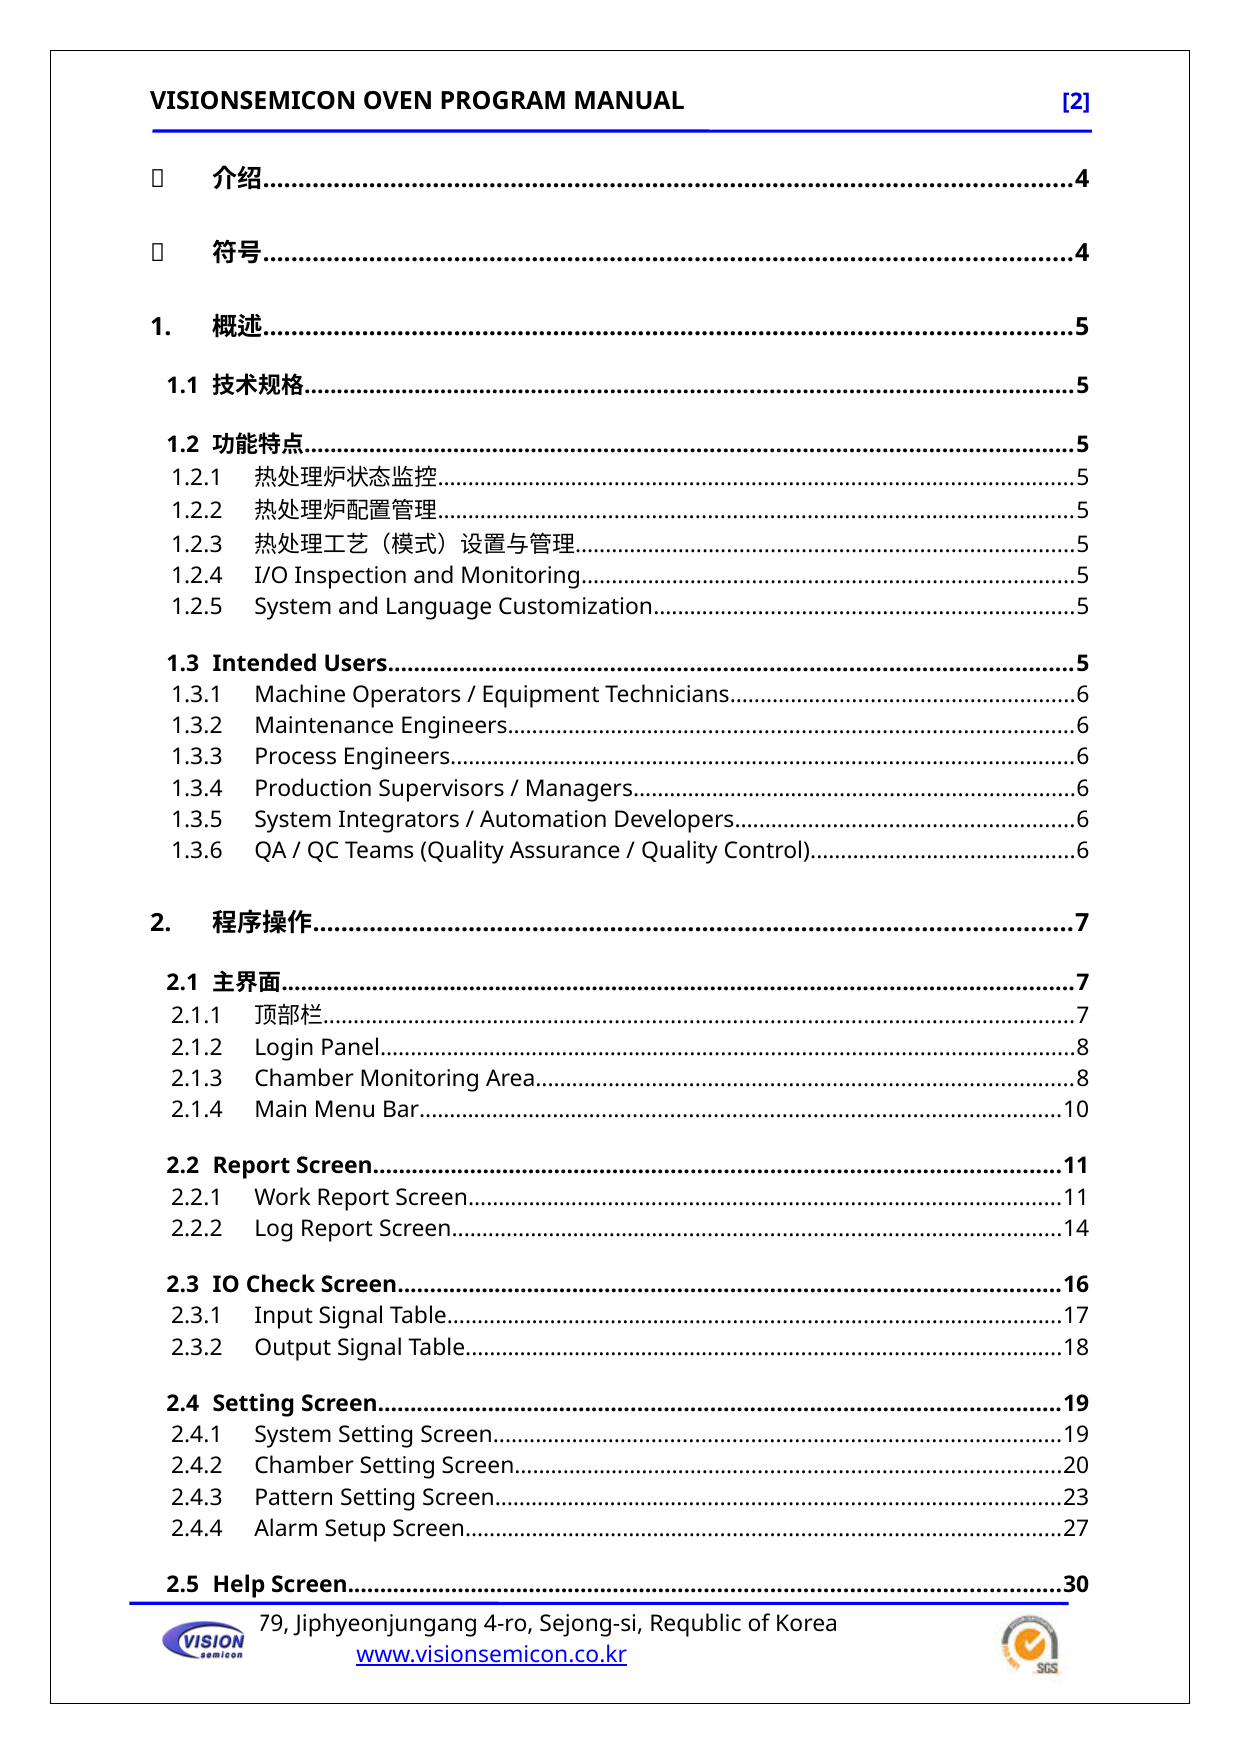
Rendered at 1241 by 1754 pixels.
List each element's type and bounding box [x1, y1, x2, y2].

picture [154, 1610, 261, 1668]
picture [994, 1611, 1069, 1683]
